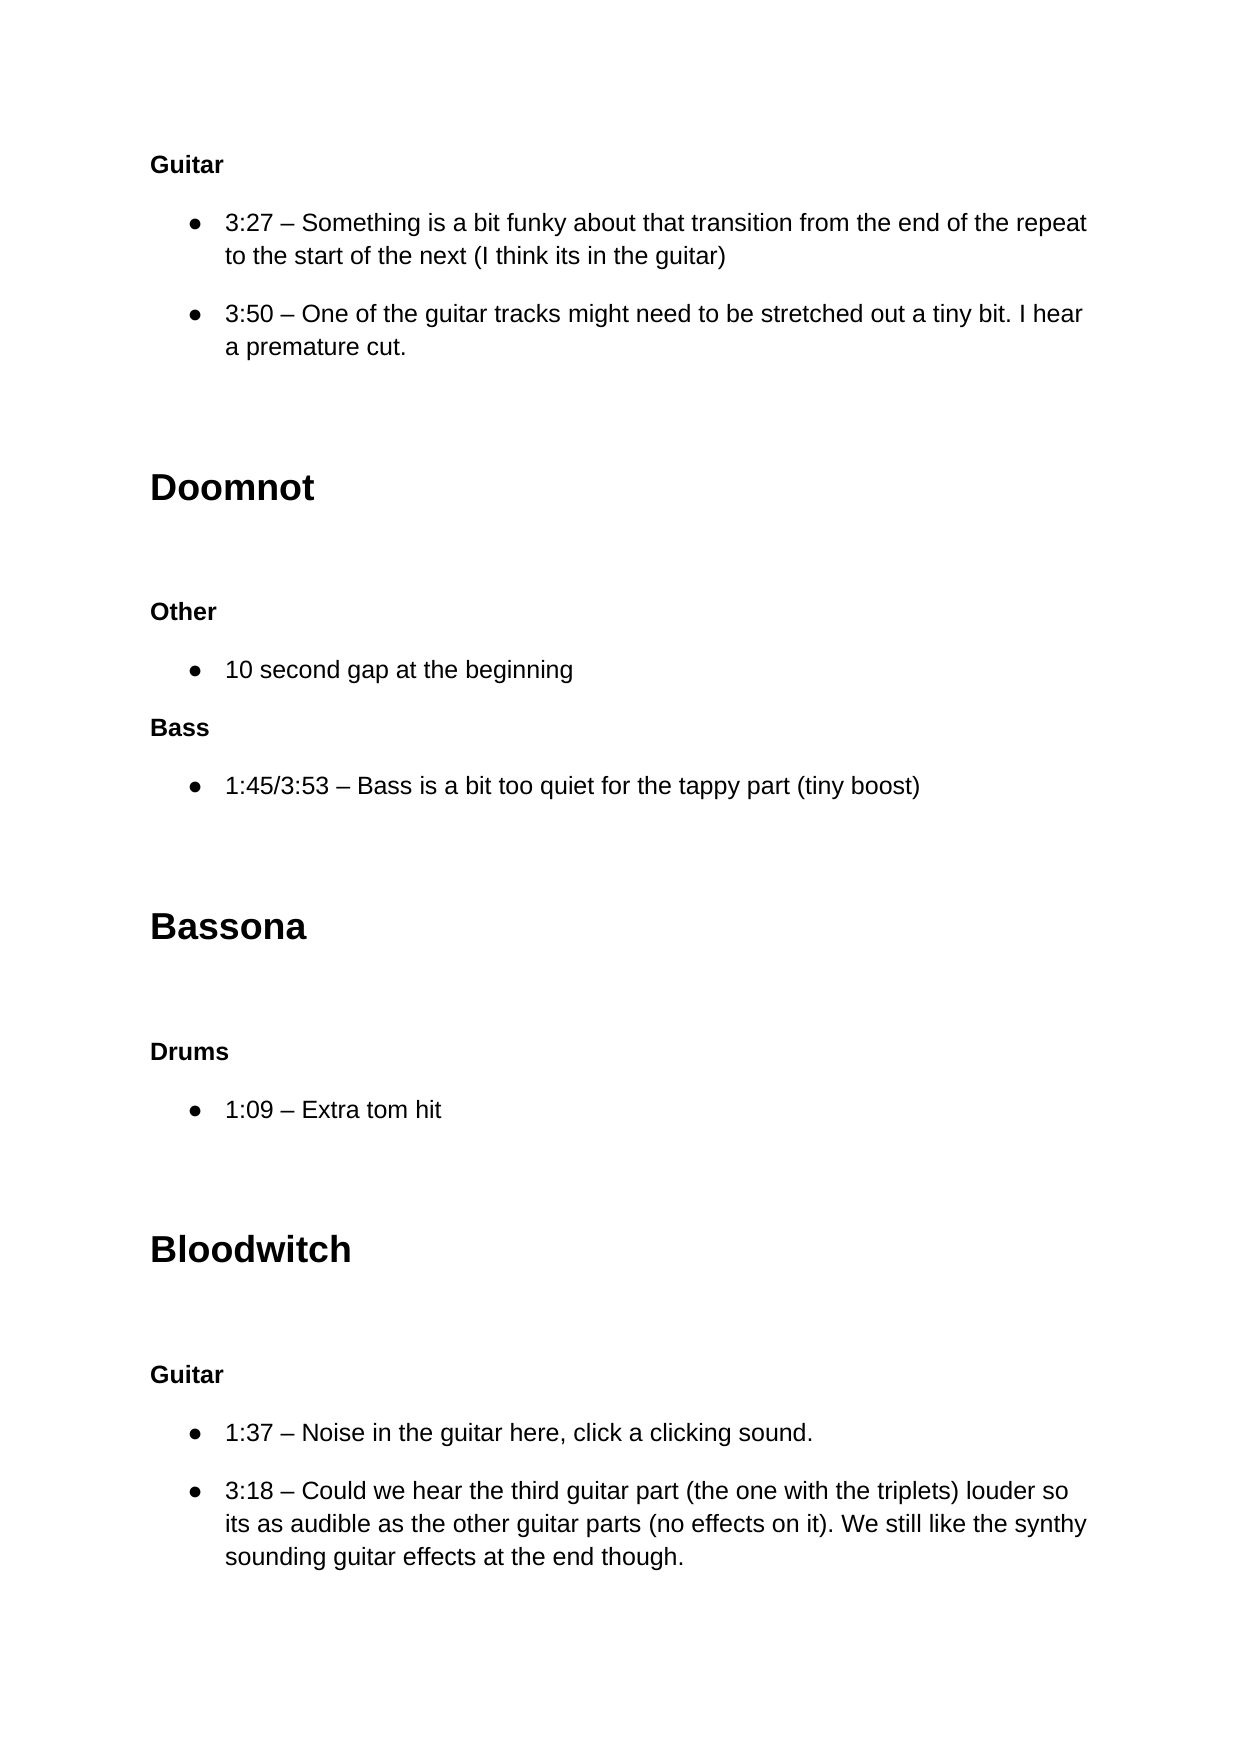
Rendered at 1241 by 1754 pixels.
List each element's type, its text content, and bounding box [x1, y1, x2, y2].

text Guitar [150, 1360, 1090, 1388]
list 1:37 – Noise in the guitar here, click a clicking sound. [187, 1418, 1090, 1447]
list 1:09 – Extra tom hit [187, 1094, 1090, 1123]
list 10 second gap at the beginning [187, 655, 1090, 684]
list 3:27 – Something is a bit funky about that transition from the end of the repeat to the start of the next (I think its in the guitar) [187, 208, 1090, 270]
text Bassona [150, 904, 1090, 947]
text Doomnot [150, 465, 1090, 508]
list 3:18 – Could we hear the third guitar part (the one with the triplets) louder so its as audible as the other guitar parts (no effects on it). We still like the synthy sounding guitar effects at the end though. [187, 1476, 1090, 1571]
list 3:50 – One of the guitar tracks might need to be stretched out a tiny bit. I hear a premature cut. [187, 299, 1090, 361]
text Bloodwitch [150, 1227, 1090, 1270]
text Guitar [150, 150, 1090, 179]
text Drums [150, 1037, 1090, 1065]
text Bass [150, 713, 1090, 742]
list 1:45/3:53 – Bass is a bit too quiet for the tappy part (tiny boost) [187, 771, 1090, 800]
text Other [150, 597, 1090, 626]
